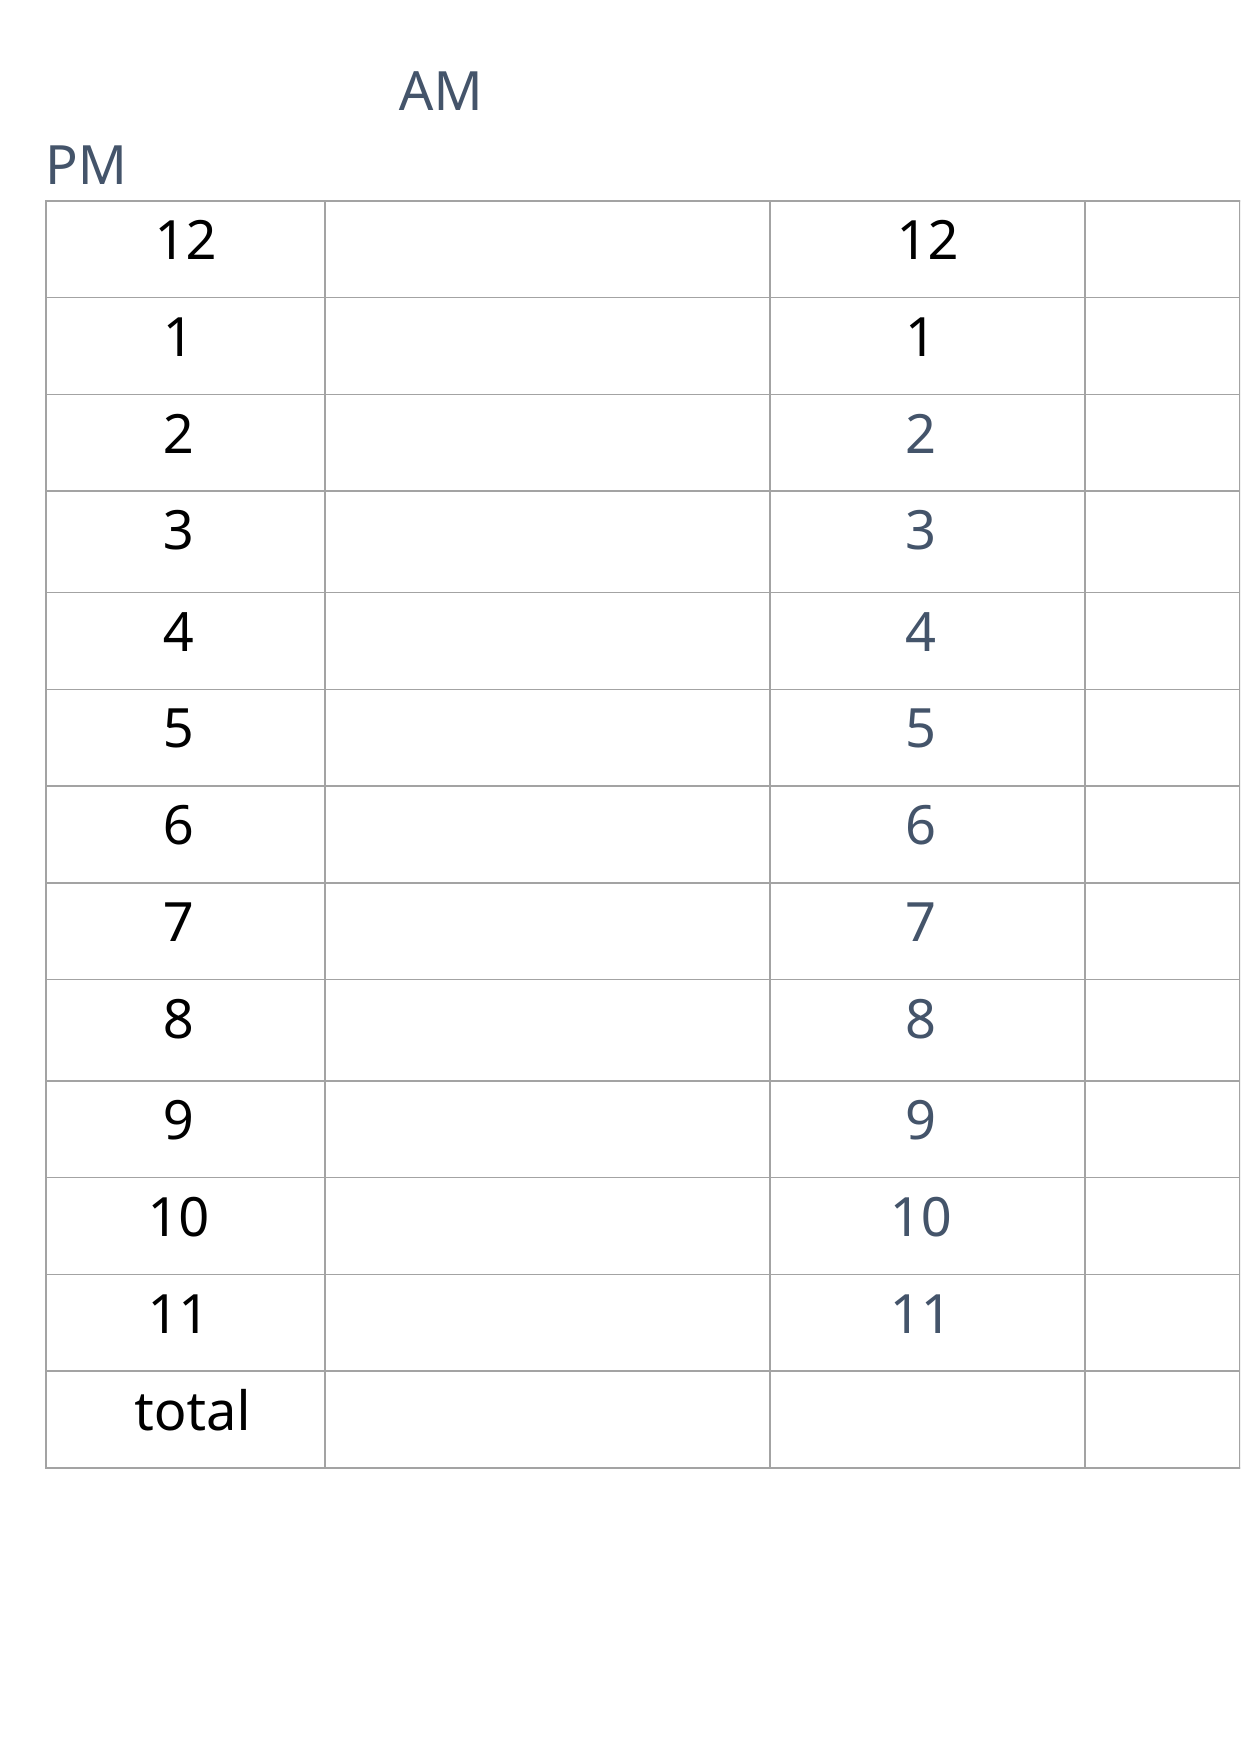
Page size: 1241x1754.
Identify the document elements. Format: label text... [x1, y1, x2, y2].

table_cell 6 [771, 787, 1084, 882]
table_cell [1086, 787, 1239, 882]
table_cell 4 [771, 593, 1084, 688]
table_cell [326, 1082, 769, 1177]
table_cell [326, 593, 769, 688]
table_cell 5 [771, 690, 1084, 785]
table_cell 8 [771, 980, 1084, 1080]
table_cell [326, 1372, 769, 1467]
table_header 12 [771, 202, 1084, 297]
table_cell [1086, 298, 1239, 393]
table_cell 3 [47, 492, 324, 592]
table_cell [326, 395, 769, 490]
table_cell 5 [47, 690, 324, 785]
table_cell [326, 690, 769, 785]
table_cell 6 [47, 787, 324, 882]
table_cell [326, 980, 769, 1080]
table_cell 7 [771, 884, 1084, 979]
table_cell 9 [47, 1082, 324, 1177]
table_cell 2 [47, 395, 324, 490]
table_header [326, 202, 769, 297]
table_cell 10 [47, 1178, 324, 1274]
table_cell [1086, 1082, 1239, 1177]
table_cell 8 [47, 980, 324, 1080]
table_cell 7 [47, 884, 324, 979]
table_cell [1086, 1275, 1239, 1370]
table_cell 4 [47, 593, 324, 688]
table_cell 11 [47, 1275, 324, 1370]
table_cell [326, 298, 769, 393]
table_cell [1086, 492, 1239, 592]
table_cell [326, 884, 769, 979]
table_cell total [47, 1372, 324, 1467]
table_cell [1086, 1372, 1239, 1467]
table_cell [326, 787, 769, 882]
table_cell [1086, 884, 1239, 979]
table_cell 1 [771, 298, 1084, 393]
table_cell [771, 1372, 1084, 1467]
table_header 12 [47, 202, 324, 297]
table_cell 11 [771, 1275, 1084, 1370]
table_cell [1086, 980, 1239, 1080]
table_cell [326, 492, 769, 592]
table_cell [326, 1275, 769, 1370]
table_cell 9 [771, 1082, 1084, 1177]
table_cell 1 [47, 298, 324, 393]
table_cell 3 [771, 492, 1084, 592]
table_cell [1086, 395, 1239, 490]
text AM PM [45, 52, 1195, 200]
table_cell [1086, 690, 1239, 785]
table_cell [1086, 593, 1239, 688]
table_cell 2 [771, 395, 1084, 490]
table_cell 10 [771, 1178, 1084, 1274]
table_cell [326, 1178, 769, 1274]
table_header [1086, 202, 1239, 297]
table_cell [1086, 1178, 1239, 1274]
